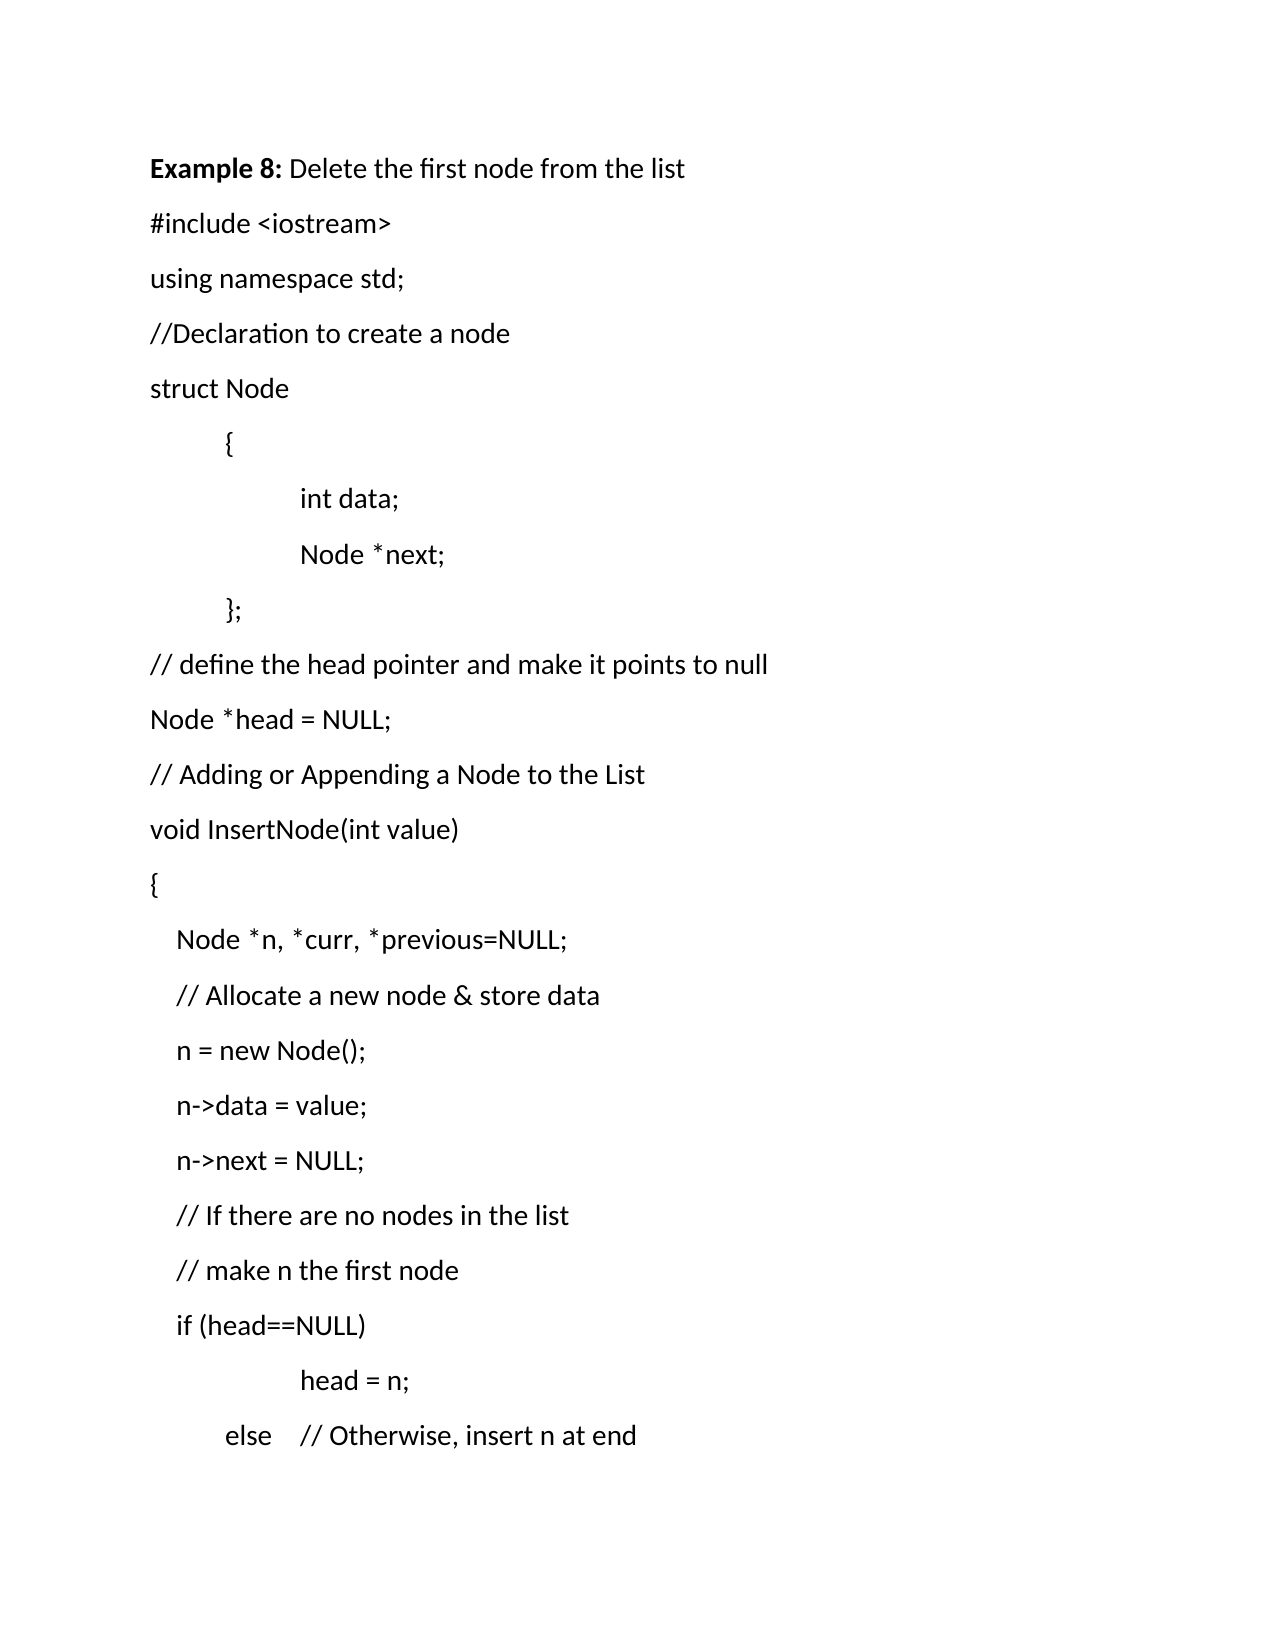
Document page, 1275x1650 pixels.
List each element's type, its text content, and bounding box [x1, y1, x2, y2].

text Node *n, *curr, *previous=NULL; [150, 921, 1125, 957]
text { [150, 866, 1125, 902]
text using namespace std; [150, 260, 1125, 296]
text n->data = value; [150, 1087, 1125, 1122]
text n = new Node(); [150, 1032, 1125, 1067]
text // define the head pointer and make it points to null [150, 646, 1125, 682]
text else // Otherwise, insert n at end [150, 1417, 1125, 1453]
text // Adding or Appending a Node to the List [150, 756, 1125, 792]
text //Declaration to create a node [150, 315, 1125, 351]
text struct Node [150, 370, 1125, 406]
text void InsertNode(int value) [150, 811, 1125, 847]
text Node *head = NULL; [150, 701, 1125, 737]
text head = n; [150, 1362, 1125, 1398]
text // make n the first node [150, 1252, 1125, 1288]
text int data; [150, 481, 1125, 516]
text // Allocate a new node & store data [150, 977, 1125, 1012]
text { [150, 426, 1125, 461]
text #include <iostream> [150, 205, 1125, 241]
text n->next = NULL; [150, 1142, 1125, 1177]
text Node *next; [150, 536, 1125, 571]
text // If there are no nodes in the list [150, 1197, 1125, 1233]
text Example 8: Delete the first node from the list [150, 150, 1125, 186]
text }; [150, 591, 1125, 626]
text if (head==NULL) [150, 1307, 1125, 1343]
